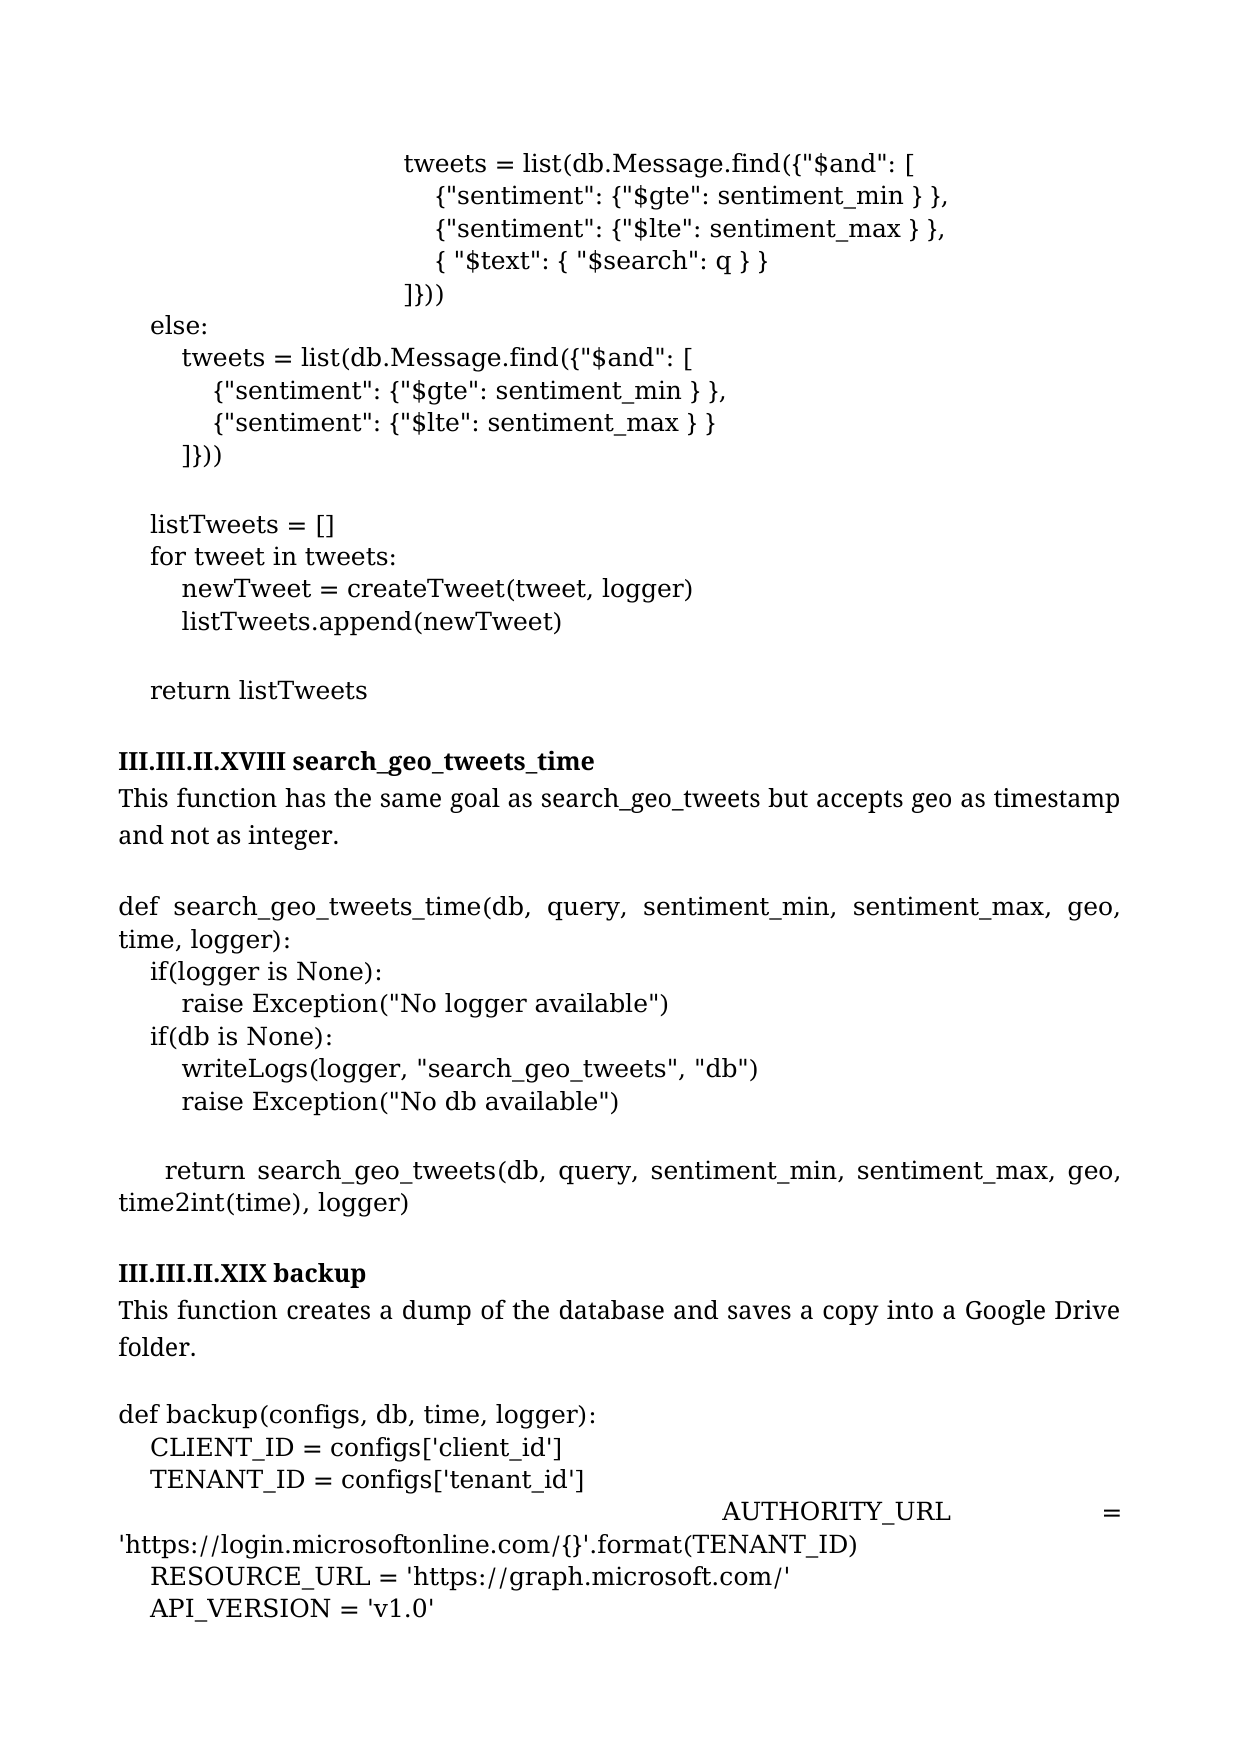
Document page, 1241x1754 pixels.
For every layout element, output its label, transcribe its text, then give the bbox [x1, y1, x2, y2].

text if(logger is None): [118, 956, 1122, 986]
text ]})) [118, 277, 1122, 307]
text This function creates a dump of the database and saves a copy into a Google Drive folder. [118, 1293, 1122, 1364]
text tweets = list(db.Message.find({"$and": [ [118, 148, 1122, 178]
text listTweets.append(newTweet) [118, 606, 1122, 636]
text This function has the same goal as search_geo_tweets but accepts geo as timestamp and not as integer. [118, 781, 1122, 851]
text { "$text": { "$search": q } } [118, 245, 1122, 275]
text listTweets = [] [118, 508, 1122, 538]
text def search_geo_tweets_time(db, query, sentiment_min, sentiment_max, geo, time, logger): [118, 891, 1122, 953]
subtitle III.III.II.XVIII search_geo_tweets_time [118, 744, 1122, 778]
text return listTweets [118, 675, 1122, 705]
text {"sentiment": {"$gte": sentiment_min } }, [118, 180, 1122, 210]
text {"sentiment": {"$lte": sentiment_max } }, [118, 212, 1122, 242]
text {"sentiment": {"$lte": sentiment_max } } [118, 407, 1122, 437]
text raise Exception("No db available") [118, 1085, 1122, 1115]
text CLIENT_ID = configs['client_id'] [118, 1431, 1122, 1461]
text else: [118, 309, 1122, 339]
text if(db is None): [118, 1021, 1122, 1051]
text tweets = list(db.Message.find({"$and": [ [118, 342, 1122, 372]
text {"sentiment": {"$gte": sentiment_min } }, [118, 374, 1122, 404]
text def backup(configs, db, time, logger): [118, 1399, 1122, 1429]
text API_VERSION = 'v1.0' [118, 1593, 1122, 1623]
text raise Exception("No logger available") [118, 988, 1122, 1018]
text ]})) [118, 439, 1122, 469]
text return search_geo_tweets(db, query, sentiment_min, sentiment_max, geo, time2int(time), logger) [118, 1154, 1122, 1217]
text AUTHORITY_URL = 'https://login.microsoftonline.com/{}'.format(TENANT_ID) [118, 1496, 1122, 1558]
text for tweet in tweets: [118, 541, 1122, 571]
text RESOURCE_URL = 'https://graph.microsoft.com/' [118, 1561, 1122, 1591]
text writeLogs(logger, "search_geo_tweets", "db") [118, 1053, 1122, 1083]
text TENANT_ID = configs['tenant_id'] [118, 1463, 1122, 1493]
text newTweet = createTweet(tweet, logger) [118, 573, 1122, 603]
subtitle III.III.II.XIX backup [118, 1256, 1122, 1290]
